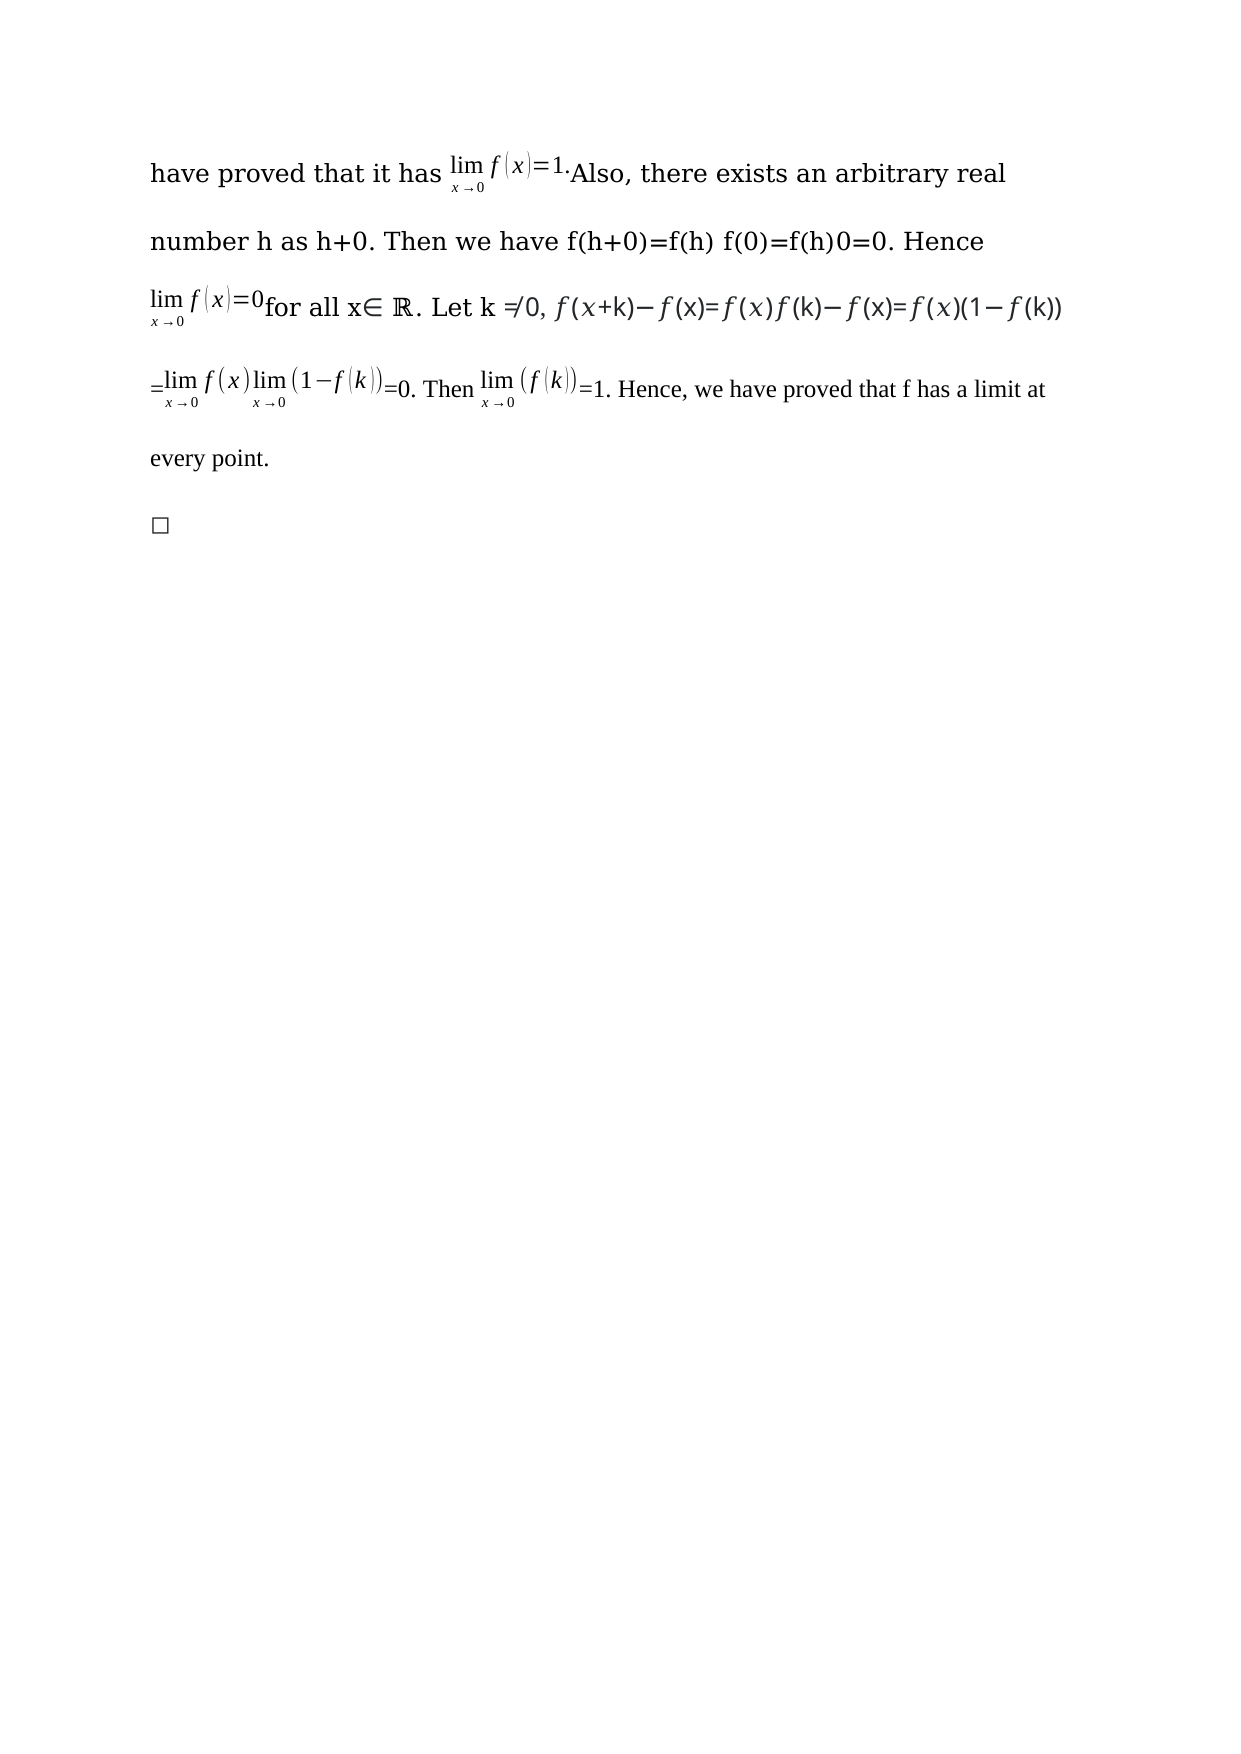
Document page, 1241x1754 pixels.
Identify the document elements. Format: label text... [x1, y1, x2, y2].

text ==0. Then =1. Hence, we have proved that f has a limit at every point. ◻ [150, 366, 1090, 539]
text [150, 150, 1090, 330]
